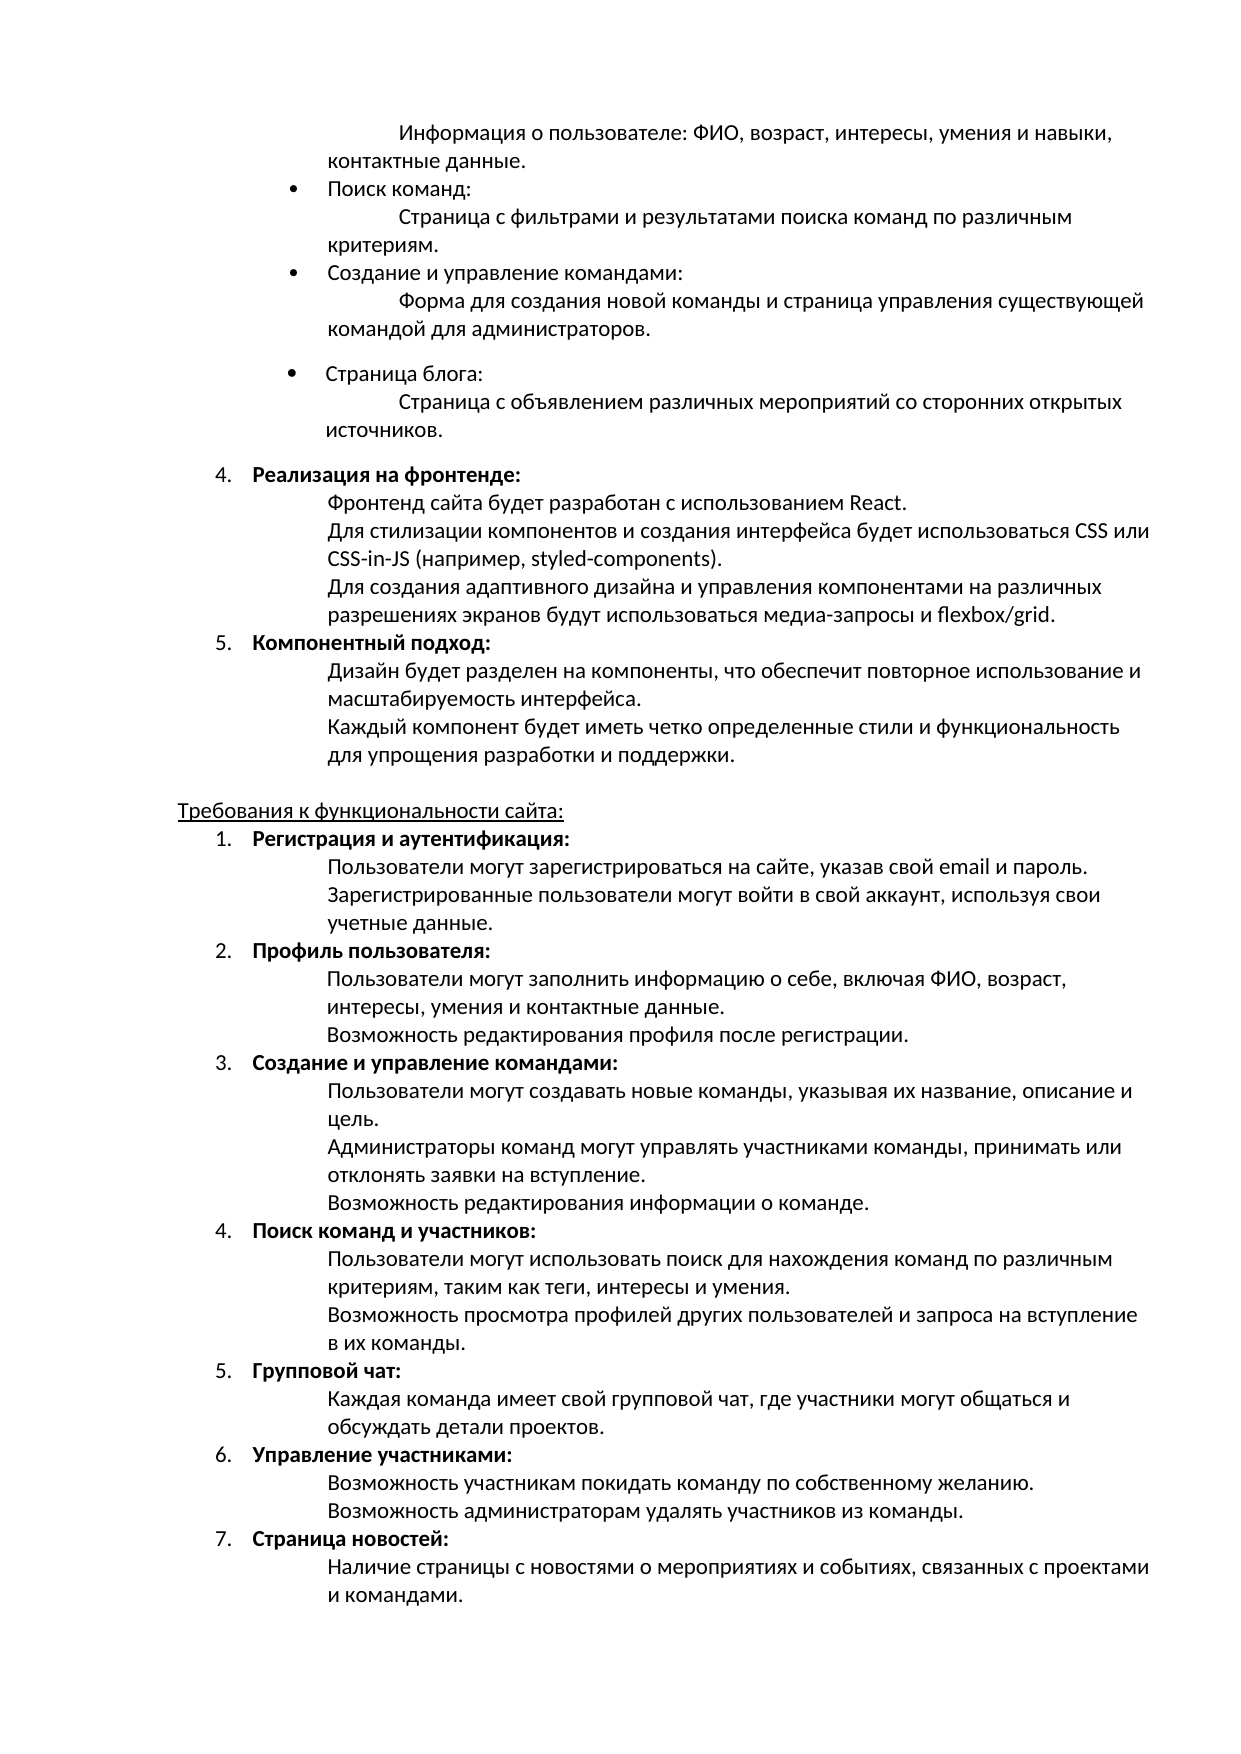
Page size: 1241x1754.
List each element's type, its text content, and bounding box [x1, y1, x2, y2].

text Пользователи могут создавать новые команды, указывая их название, описание и цель. [327, 1076, 1152, 1132]
text Возможность редактирования профиля после регистрации. [327, 1020, 1152, 1048]
list Страница новостей: [215, 1524, 1152, 1552]
text Зарегистрированные пользователи могут войти в свой аккаунт, используя свои учетные данные. [327, 880, 1152, 936]
text Для создания адаптивного дизайна и управления компонентами на различных разрешениях экранов будут использоваться медиа-запросы и flexbox/grid. [327, 572, 1152, 628]
text Пользователи могут заполнить информацию о себе, включая ФИО, возраст, интересы, умения и контактные данные. [327, 964, 1152, 1020]
text Каждая команда имеет свой групповой чат, где участники могут общаться и обсуждать детали проектов. [327, 1384, 1152, 1440]
text Возможность просмотра профилей других пользователей и запроса на вступление в их команды. [327, 1300, 1152, 1356]
list Реализация на фронтенде: [215, 460, 1152, 488]
text Наличие страницы с новостями о мероприятиях и событиях, связанных с проектами и командами. [327, 1552, 1152, 1608]
list Компонентный подход: [215, 628, 1152, 656]
list Страница с объявлением различных мероприятий со сторонних открытых источников. [325, 387, 1152, 443]
text Пользователи могут зарегистрироваться на сайте, указав свой email и пароль. [327, 852, 1152, 880]
text Информация о пользователе: ФИО, возраст, интересы, умения и навыки, контактные данные. [327, 118, 1152, 174]
list Управление участниками: [215, 1440, 1152, 1468]
text Страница с фильтрами и результатами поиска команд по различным критериям. [327, 202, 1152, 258]
text Дизайн будет разделен на компоненты, что обеспечит повторное использование и масштабируемость интерфейса. [327, 656, 1152, 712]
text Требования к функциональности сайта: [177, 796, 1152, 824]
text Для стилизации компонентов и создания интерфейса будет использоваться CSS или CSS-in-JS (например, styled-components). [327, 516, 1152, 572]
text Возможность редактирования информации о команде. [327, 1188, 1152, 1216]
text Фронтенд сайта будет разработан с использованием React. [327, 488, 1152, 516]
text Администраторы команд могут управлять участниками команды, принимать или отклонять заявки на вступление. [327, 1132, 1152, 1188]
list Страница блога: [288, 359, 1152, 387]
list Групповой чат: [215, 1356, 1152, 1384]
text Каждый компонент будет иметь четко определенные стили и функциональность для упрощения разработки и поддержки. [327, 712, 1152, 768]
text Пользователи могут использовать поиск для нахождения команд по различным критериям, таким как теги, интересы и умения. [327, 1244, 1152, 1300]
text Возможность администраторам удалять участников из команды. [327, 1496, 1152, 1524]
list Создание и управление командами: [290, 258, 1152, 286]
list Регистрация и аутентификация: [215, 824, 1152, 852]
list Поиск команд и участников: [215, 1216, 1152, 1244]
text Форма для создания новой команды и страница управления существующей командой для администраторов. [327, 286, 1152, 342]
list Профиль пользователя: [215, 936, 1152, 964]
list Создание и управление командами: [215, 1048, 1152, 1076]
list Поиск команд: [290, 174, 1152, 202]
text Возможность участникам покидать команду по собственному желанию. [327, 1468, 1152, 1496]
